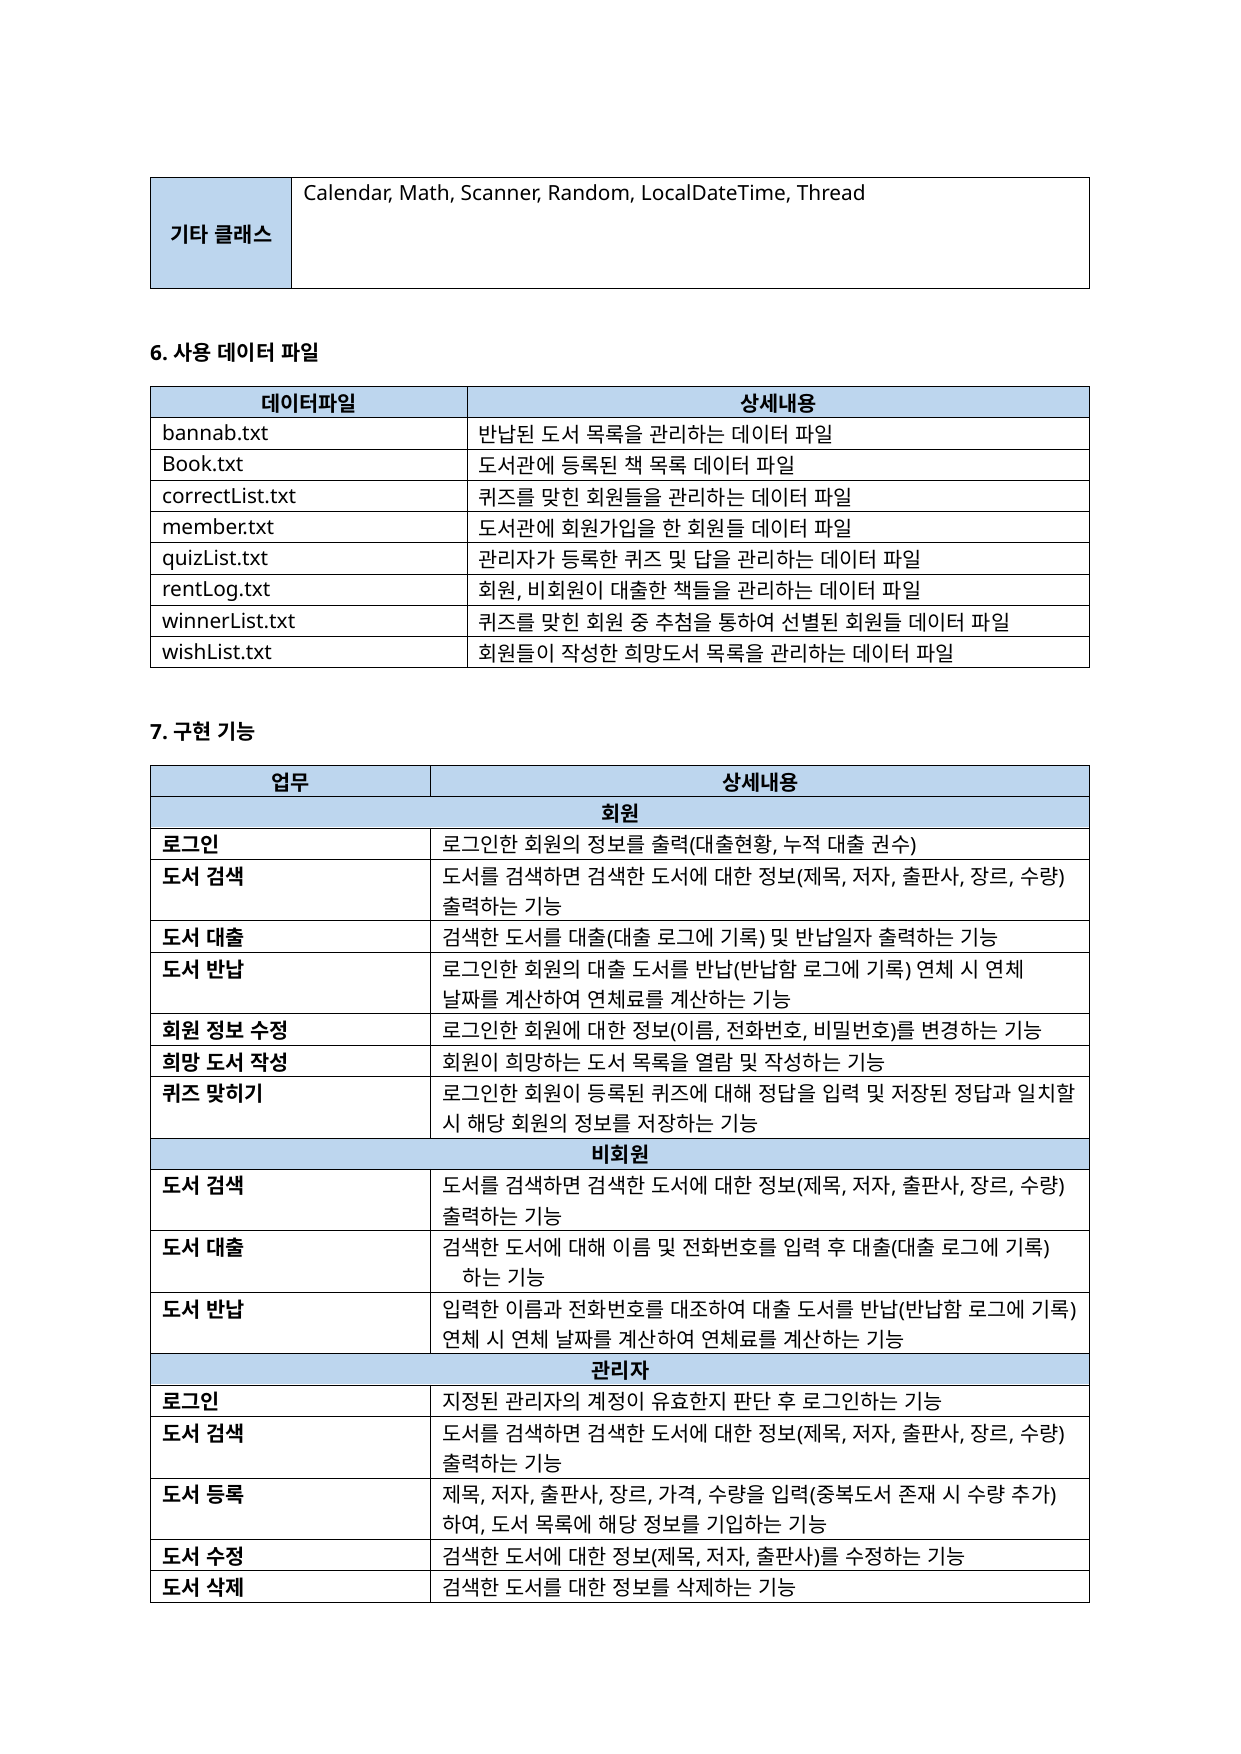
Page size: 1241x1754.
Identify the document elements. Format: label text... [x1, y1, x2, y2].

table_cell 퀴즈를 맞힌 회원 중 추첨을 통하여 선별된 회원들 데이터 파일 [468, 606, 1089, 636]
table_cell 도서 대출 [151, 921, 430, 952]
table_cell 도서 반납 [151, 953, 430, 1013]
table_cell 도서관에 회원가입을 한 회원들 데이터 파일 [468, 512, 1089, 542]
table_cell 입력한 이름과 전화번호를 대조하여 대출 도서를 반납(반납함 로그에 기록) 연체 시 연체 날짜를 계산하여 연체료를 계산하는 기능 [431, 1293, 1089, 1353]
table_cell 검색한 도서를 대한 정보를 삭제하는 기능 [431, 1571, 1089, 1602]
table_cell 로그인 [151, 829, 430, 859]
table_cell wishList.txt [151, 637, 467, 667]
table_cell 도서 반납 [151, 1293, 430, 1353]
table_cell 도서 대출 [151, 1231, 430, 1292]
table_cell quizList.txt [151, 543, 467, 573]
text 7. 구현 기능 [150, 716, 1090, 746]
table_cell 희망 도서 작성 [151, 1046, 430, 1076]
table_cell member.txt [151, 512, 467, 542]
table_cell 기타 클래스 [151, 178, 291, 288]
table_cell 로그인 [151, 1386, 430, 1416]
table_cell rentLog.txt [151, 575, 467, 605]
table_cell correctList.txt [151, 481, 467, 511]
table_cell 도서를 검색하면 검색한 도서에 대한 정보(제목, 저자, 출판사, 장르, 수량) 출력하는 기능 [431, 1170, 1089, 1230]
table_cell 도서 삭제 [151, 1571, 430, 1602]
table_cell 도서 수정 [151, 1540, 430, 1570]
table_cell 회원이 희망하는 도서 목록을 열람 및 작성하는 기능 [431, 1046, 1089, 1076]
table_cell Book.txt [151, 450, 467, 480]
table_cell 도서를 검색하면 검색한 도서에 대한 정보(제목, 저자, 출판사, 장르, 수량) 출력하는 기능 [431, 860, 1089, 920]
table_cell 회원, 비회원이 대출한 책들을 관리하는 데이터 파일 [468, 575, 1089, 605]
table_cell 도서를 검색하면 검색한 도서에 대한 정보(제목, 저자, 출판사, 장르, 수량) 출력하는 기능 [431, 1417, 1089, 1477]
table_cell 로그인한 회원의 정보를 출력(대출현황, 누적 대출 권수) [431, 829, 1089, 859]
table_header 상세내용 [468, 387, 1089, 417]
table_cell 회원 정보 수정 [151, 1014, 430, 1045]
table_cell 로그인한 회원에 대한 정보(이름, 전화번호, 비밀번호)를 변경하는 기능 [431, 1014, 1089, 1045]
table_cell 관리자 [151, 1354, 1089, 1384]
table_cell 지정된 관리자의 계정이 유효한지 판단 후 로그인하는 기능 [431, 1386, 1089, 1416]
table_cell 로그인한 회원이 등록된 퀴즈에 대해 정답을 입력 및 저장된 정답과 일치할 시 해당 회원의 정보를 저장하는 기능 [431, 1077, 1089, 1137]
table_cell 제목, 저자, 출판사, 장르, 가격, 수량을 입력(중복도서 존재 시 수량 추가)하여, 도서 목록에 해당 정보를 기입하는 기능 [431, 1479, 1089, 1539]
table_cell Calendar, Math, Scanner, Random, LocalDateTime, Thread [292, 178, 1089, 288]
table_cell 도서 검색 [151, 1417, 430, 1477]
table_header 데이터파일 [151, 387, 467, 417]
table_cell 도서관에 등록된 책 목록 데이터 파일 [468, 450, 1089, 480]
table_header 상세내용 [431, 766, 1089, 796]
table_cell 반납된 도서 목록을 관리하는 데이터 파일 [468, 418, 1089, 448]
table_cell 도서 검색 [151, 860, 430, 920]
table_cell 검색한 도서를 대출(대출 로그에 기록) 및 반납일자 출력하는 기능 [431, 921, 1089, 952]
text 6. 사용 데이터 파일 [150, 337, 1090, 367]
table_cell 관리자가 등록한 퀴즈 및 답을 관리하는 데이터 파일 [468, 543, 1089, 573]
table_cell 비회원 [151, 1139, 1089, 1169]
table_header 업무 [151, 766, 430, 796]
table_cell 도서 검색 [151, 1170, 430, 1230]
table_cell 퀴즈 맞히기 [151, 1077, 430, 1137]
table_cell 검색한 도서에 대한 정보(제목, 저자, 출판사)를 수정하는 기능 [431, 1540, 1089, 1570]
table_cell bannab.txt [151, 418, 467, 448]
table_cell 로그인한 회원의 대출 도서를 반납(반납함 로그에 기록) 연체 시 연체 날짜를 계산하여 연체료를 계산하는 기능 [431, 953, 1089, 1013]
table_cell 검색한 도서에 대해 이름 및 전화번호를 입력 후 대출(대출 로그에 기록)하는 기능 [431, 1231, 1089, 1292]
table_cell 회원 [151, 797, 1089, 827]
table_cell 퀴즈를 맞힌 회원들을 관리하는 데이터 파일 [468, 481, 1089, 511]
table_cell winnerList.txt [151, 606, 467, 636]
table_cell 도서 등록 [151, 1479, 430, 1539]
table_cell 회원들이 작성한 희망도서 목록을 관리하는 데이터 파일 [468, 637, 1089, 667]
